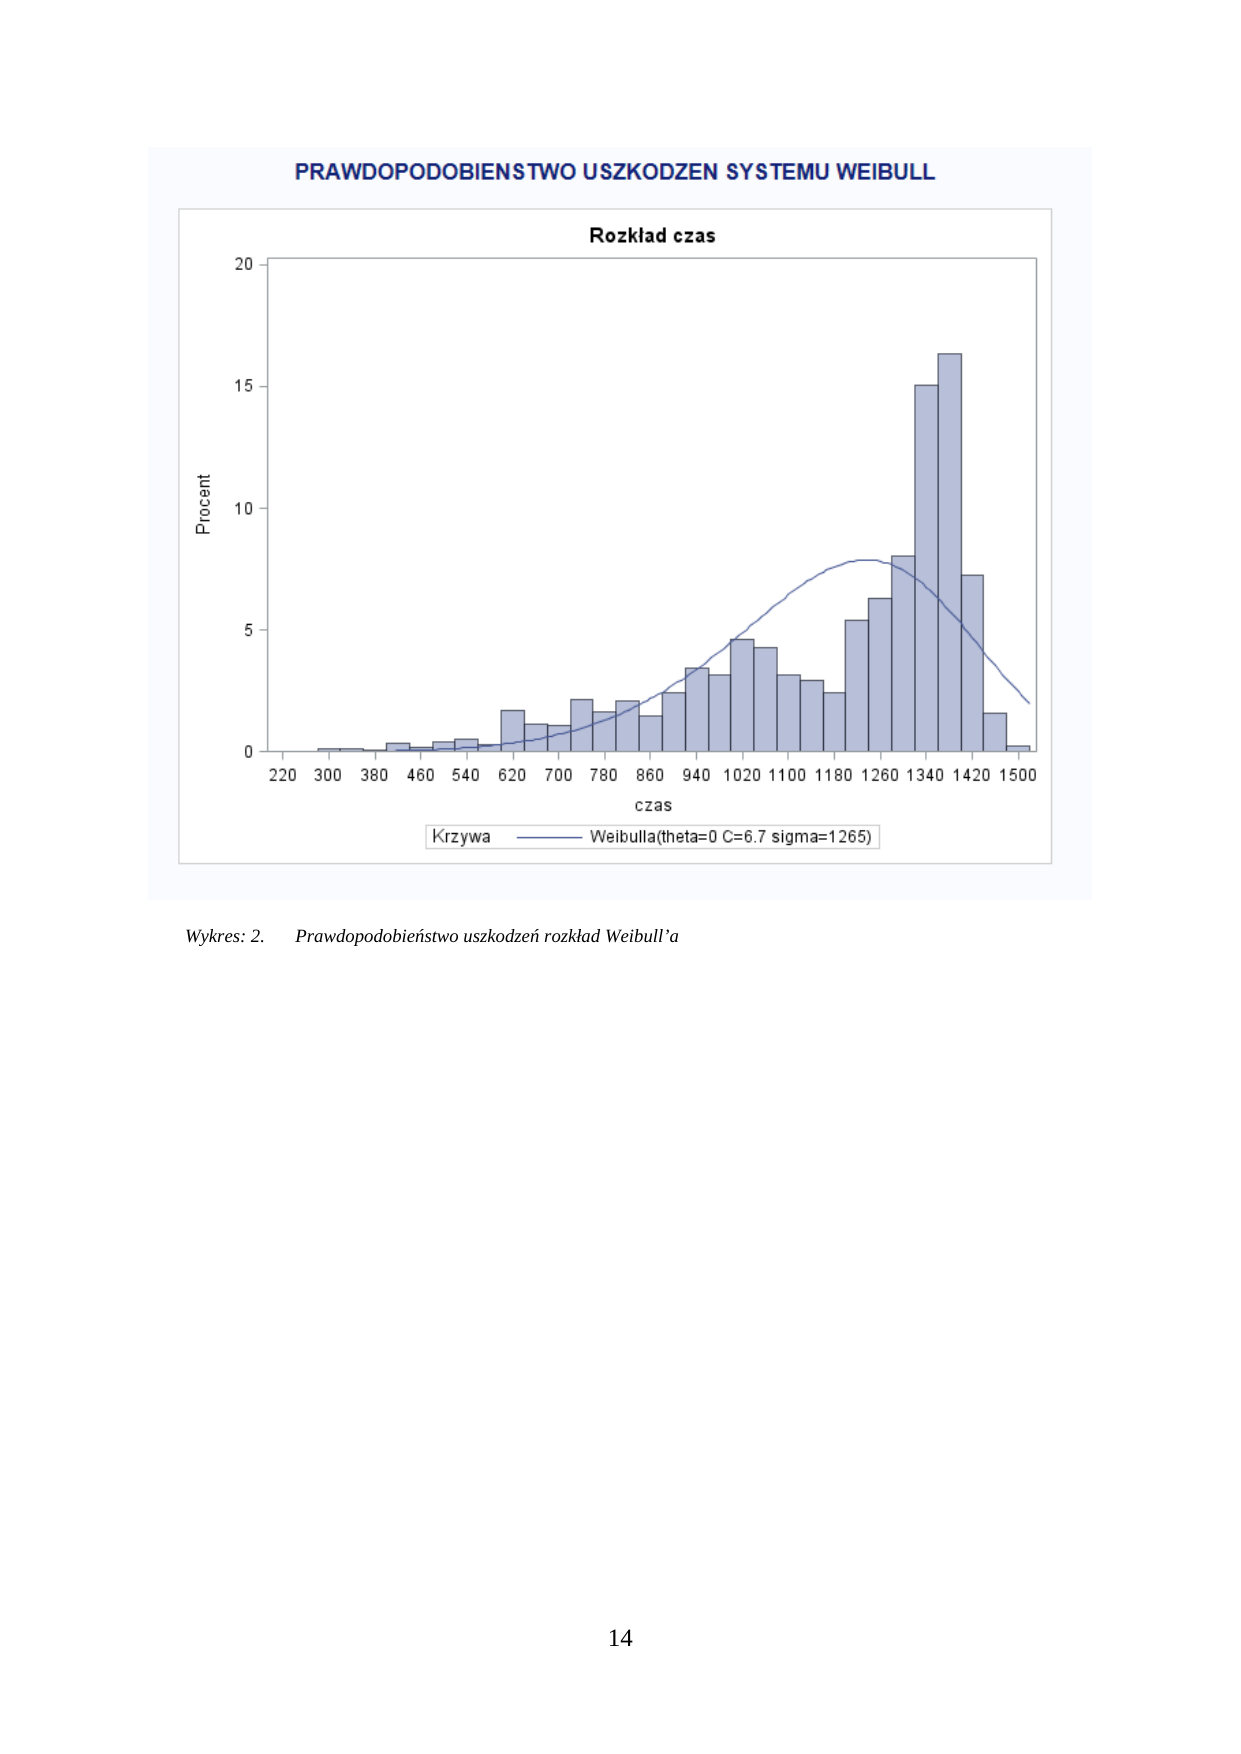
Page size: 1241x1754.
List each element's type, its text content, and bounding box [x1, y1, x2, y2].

picture [147, 147, 1092, 900]
text Prawdopodobieństwo uszkodzeń rozkład Weibull’a [185, 925, 1093, 947]
